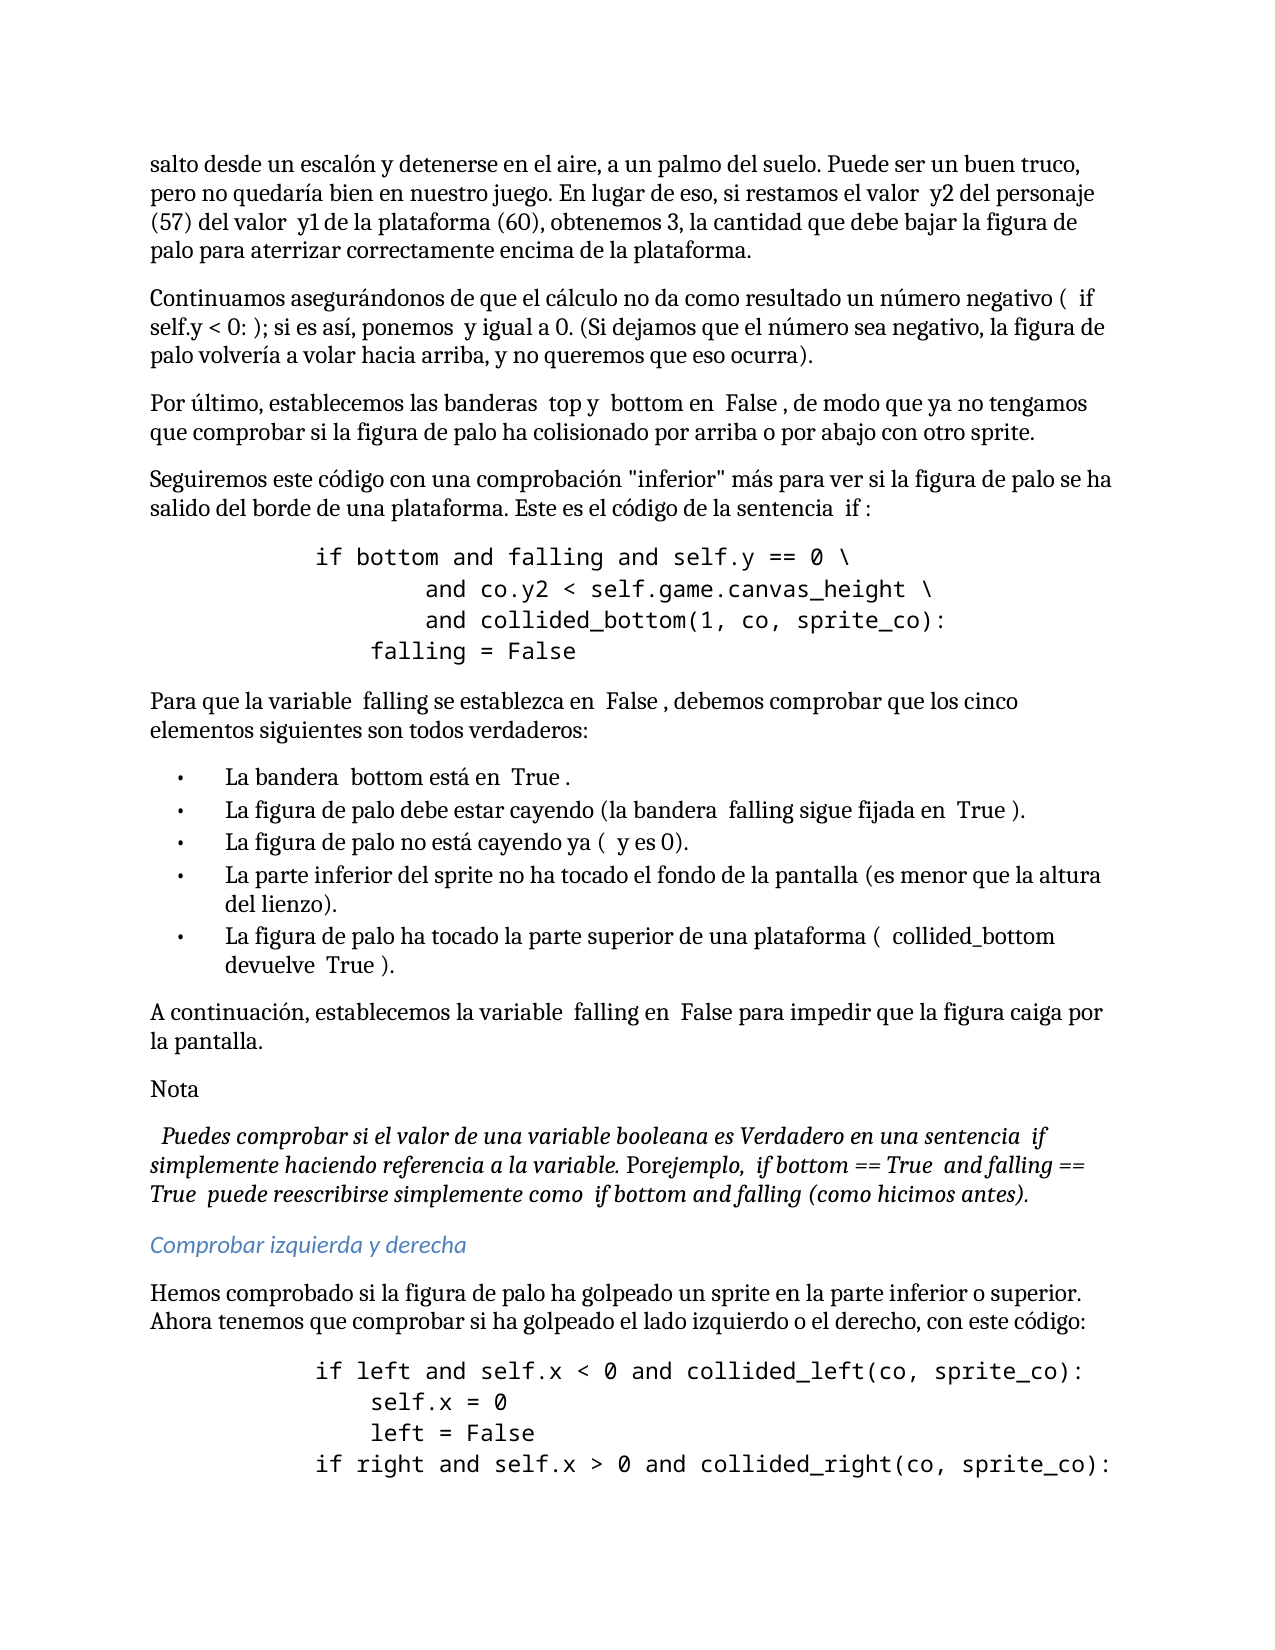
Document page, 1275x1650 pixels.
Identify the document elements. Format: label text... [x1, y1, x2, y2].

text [150, 150, 1125, 265]
list La figura de palo ha tocado la parte superior de una plataforma ( collided_bottom devuelve True ). [175, 922, 1125, 979]
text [150, 1355, 1125, 1480]
list La figura de palo debe estar cayendo (la bandera falling sigue fijada en True ). [175, 796, 1125, 824]
text if bottom and falling and self.y == 0 \ and co.y2 < self.game.canvas_height \ and collided_bottom(1, co, sprite_co): falling = False [150, 541, 1125, 666]
text Por último, establecemos las banderas top y bottom en False , de modo que ya no tengamos que comprobar si la figura de palo ha colisionado por arriba o por abajo con otro sprite. [150, 389, 1125, 446]
text Seguiremos este código con una comprobación "inferior" más para ver si la figura de palo se ha salido del borde de una plataforma. Este es el código de la sentencia if : [150, 465, 1125, 522]
list La figura de palo no está cayendo ya ( y es 0). [175, 828, 1125, 857]
subtitle Comprobar izquierda y derecha [150, 1229, 1125, 1260]
text A continuación, establecemos la variable falling en False para impedir que la figura caiga por la pantalla. [150, 998, 1125, 1056]
text Hemos comprobado si la figura de palo ha golpeado un sprite en la parte inferior o superior. Ahora tenemos que comprobar si ha golpeado el lado izquierdo o el derecho, con este código: [150, 1278, 1125, 1336]
text Nota [150, 1074, 1125, 1103]
text Para que la variable falling se establezca en False , debemos comprobar que los cinco elementos siguientes son todos verdaderos: [150, 687, 1125, 744]
text Continuamos asegurándonos de que el cálculo no da como resultado un número negativo ( if self.y < 0: ); si es así, ponemos y igual a 0. (Si dejamos que el número sea negativo, la figura de palo volvería a volar hacia arriba, y no queremos que eso ocurra). [150, 284, 1125, 370]
list La parte inferior del sprite no ha tocado el fondo de la pantalla (es menor que la altura del lienzo). [175, 861, 1125, 918]
text Puedes comprobar si el valor de una variable booleana es Verdadero en una sentencia if simplemente haciendo referencia a la variable. Porejemplo, if bottom == True and falling == True puede reescribirse simplemente como if bottom and falling (como hicimos antes). [150, 1122, 1125, 1208]
list La bandera bottom está en True . [175, 763, 1125, 792]
